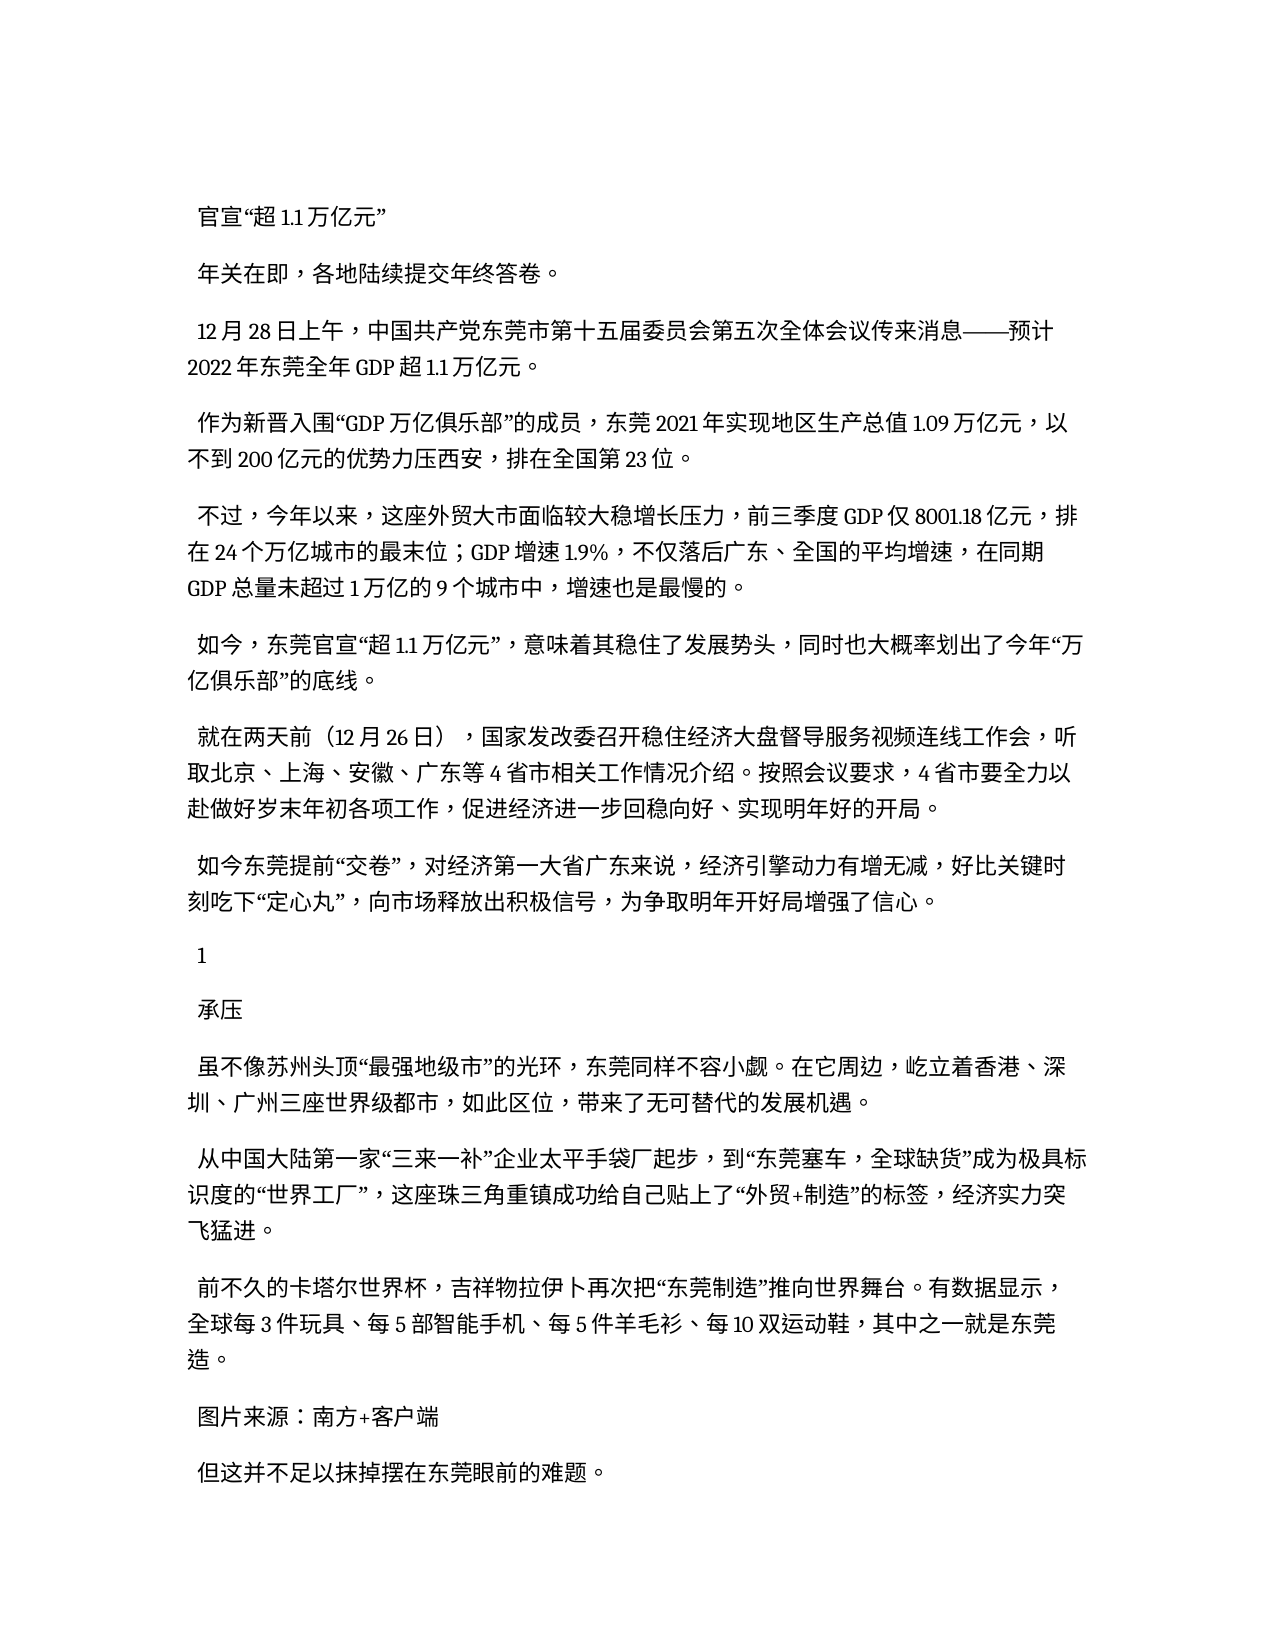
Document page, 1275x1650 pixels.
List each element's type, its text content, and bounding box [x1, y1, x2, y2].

text 12月28日上午，中国共产党东莞市第十五届委员会第五次全体会议传来消息——预计2022年东莞全年GDP超1.1万亿元。 [187, 314, 1087, 382]
text 官宣“超1.1万亿元” [187, 201, 1087, 232]
text 前不久的卡塔尔世界杯，吉祥物拉伊卜再次把“东莞制造”推向世界舞台。有数据显示，全球每3件玩具、每5部智能手机、每5件羊毛衫、每10双运动鞋，其中之一就是东莞造。 [187, 1272, 1087, 1375]
text 就在两天前（12月26日），国家发改委召开稳住经济大盘督导服务视频连线工作会，听取北京、上海、安徽、广东等4省市相关工作情况介绍。按照会议要求，4省市要全力以赴做好岁末年初各项工作，促进经济进一步回稳向好、实现明年好的开局。 [187, 721, 1087, 824]
text 1 [187, 943, 1087, 969]
text 虽不像苏州头顶“最强地级市”的光环，东莞同样不容小觑。在它周边，屹立着香港、深圳、广州三座世界级都市，如此区位，带来了无可替代的发展机遇。 [187, 1051, 1087, 1118]
text 从中国大陆第一家“三来一补”企业太平手袋厂起步，到“东莞塞车，全球缺货”成为极具标识度的“世界工厂”，这座珠三角重镇成功给自己贴上了“外贸+制造”的标签，经济实力突飞猛进。 [187, 1143, 1087, 1246]
text 年关在即，各地陆续提交年终答卷。 [187, 258, 1087, 289]
text 承压 [187, 994, 1087, 1025]
text 如今，东莞官宣“超1.1万亿元”，意味着其稳住了发展势头，同时也大概率划出了今年“万亿俱乐部”的底线。 [187, 629, 1087, 696]
text 图片来源：南方+客户端 [187, 1401, 1087, 1432]
text 作为新晋入围“GDP万亿俱乐部”的成员，东莞2021年实现地区生产总值1.09万亿元，以不到200亿元的优势力压西安，排在全国第23位。 [187, 407, 1087, 474]
text 不过，今年以来，这座外贸大市面临较大稳增长压力，前三季度GDP仅8001.18亿元，排在24个万亿城市的最末位；GDP增速1.9%，不仅落后广东、全国的平均增速，在同期GDP总量未超过1万亿的9个城市中，增速也是最慢的。 [187, 500, 1087, 603]
text 如今东莞提前“交卷”，对经济第一大省广东来说，经济引擎动力有增无减，好比关键时刻吃下“定心丸”，向市场释放出积极信号，为争取明年开好局增强了信心。 [187, 850, 1087, 917]
text 但这并不足以抹掉摆在东莞眼前的难题。 [187, 1457, 1087, 1488]
